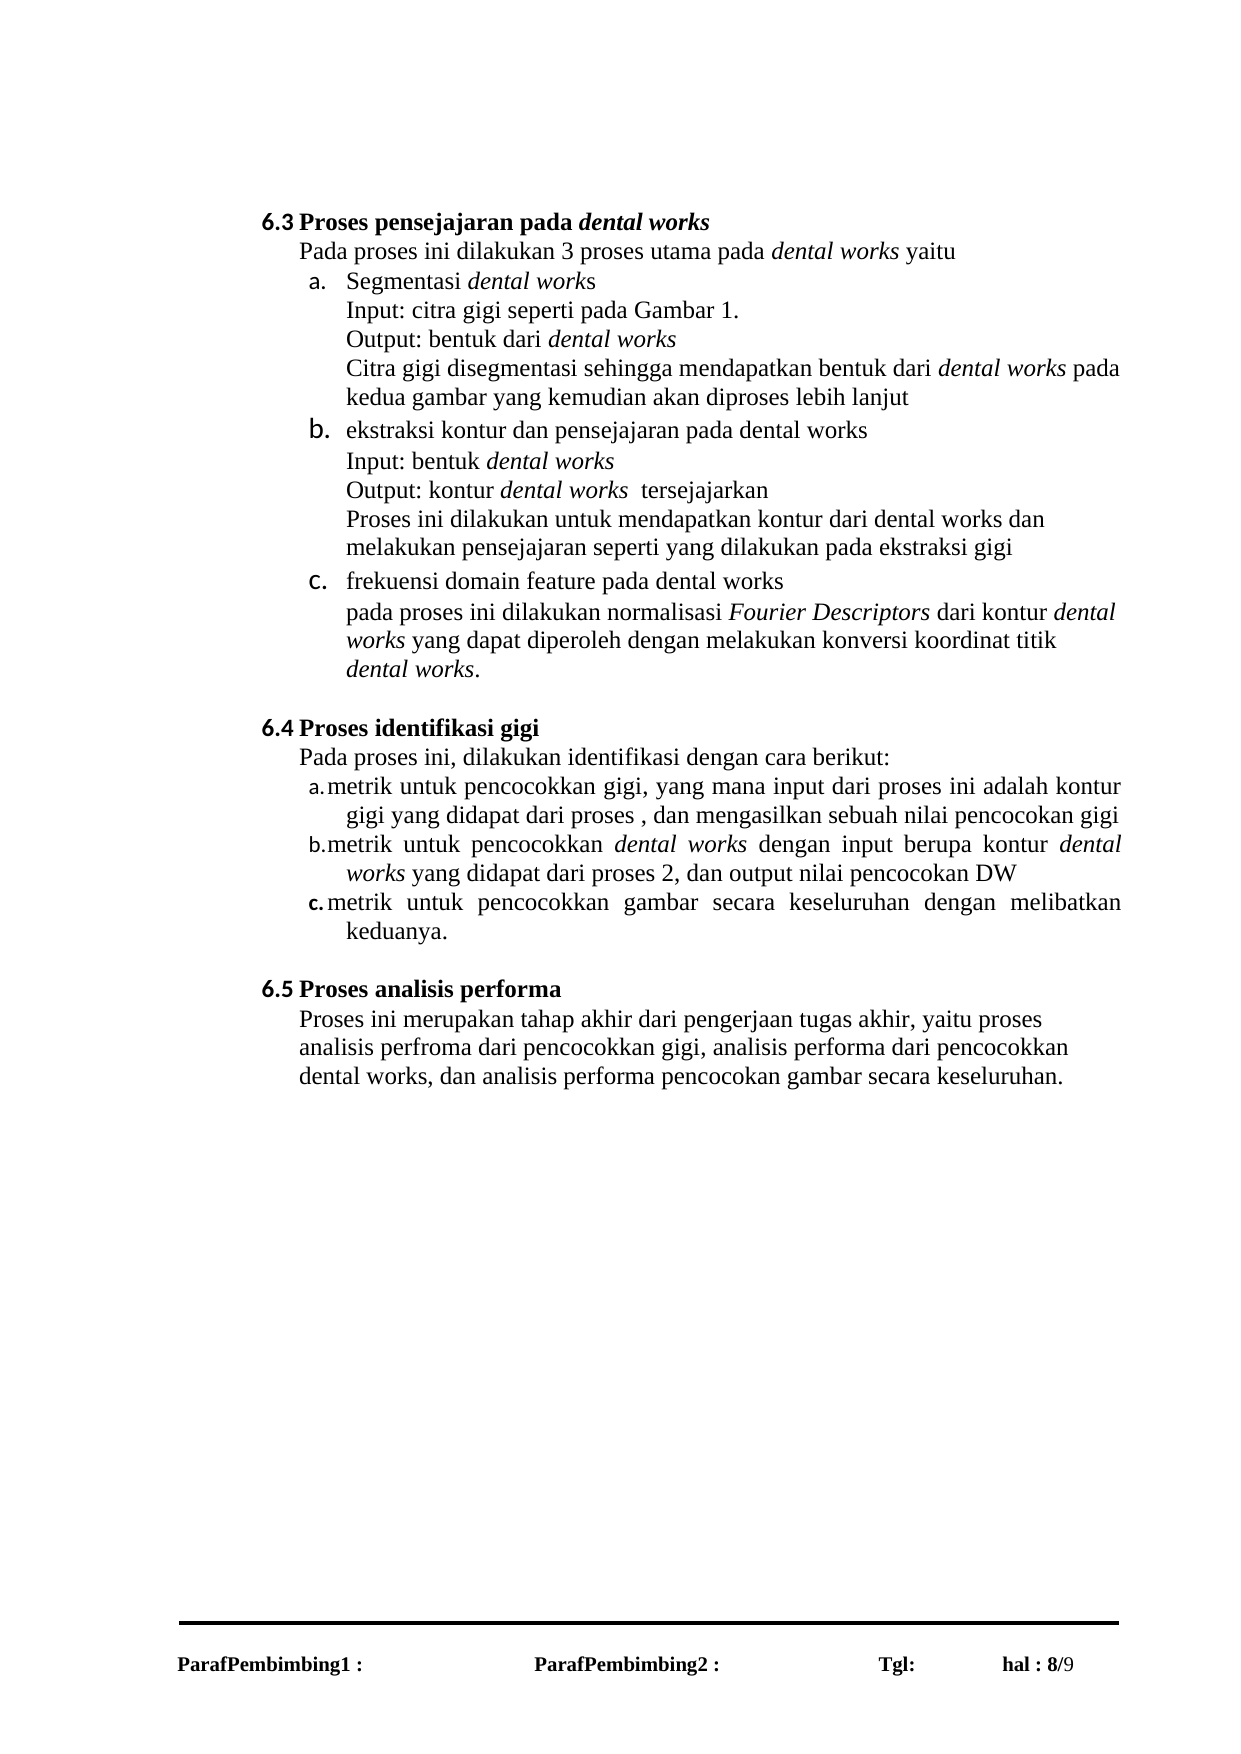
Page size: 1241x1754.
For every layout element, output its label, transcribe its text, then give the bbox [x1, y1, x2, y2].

list metrik untuk pencocokkan gigi, yang mana input dari proses ini adalah kontur gigi yang didapat dari proses , dan mengasilkan sebuah nilai pencocokan gigi [308, 771, 1122, 829]
list Proses ini dilakukan untuk mendapatkan kontur dari dental works dan melakukan pensejajaran seperti yang dilakukan pada ekstraksi gigi [346, 504, 1122, 561]
list pada proses ini dilakukan normalisasi Fourier Descriptors dari kontur dental works yang dapat diperoleh dengan melakukan konversi koordinat titik dental works. [346, 597, 1122, 683]
list Output: kontur dental works tersejajarkan [346, 475, 1122, 504]
list Proses identifikasi gigi [261, 712, 1122, 742]
list Output: bentuk dari dental works [346, 324, 1122, 353]
list Pada proses ini dilakukan 3 proses utama pada dental works yaitu [299, 236, 1122, 265]
list Pada proses ini, dilakukan identifikasi dengan cara berikut: [299, 742, 1122, 771]
list ekstraksi kontur dan pensejajaran pada dental works [308, 411, 1122, 446]
list Proses pensejajaran pada dental works [261, 206, 1122, 236]
list Input: citra gigi seperti pada Gambar 1. [346, 296, 1122, 324]
list Proses analisis performa [261, 973, 1122, 1004]
list Proses ini merupakan tahap akhir dari pengerjaan tugas akhir, yaitu proses analisis perfroma dari pencocokkan gigi, analisis performa dari pencocokkan dental works, dan analisis performa pencocokan gambar secara keseluruhan. [299, 1004, 1122, 1090]
list metrik untuk pencocokkan dental works dengan input berupa kontur dental works yang didapat dari proses 2, dan output nilai pencocokan DW [308, 829, 1122, 887]
list Input: bentuk dental works [346, 446, 1122, 475]
list Segmentasi dental works [308, 265, 1122, 296]
list Citra gigi disegmentasi sehingga mendapatkan bentuk dari dental works pada kedua gambar yang kemudian akan diproses lebih lanjut [346, 353, 1122, 411]
list metrik untuk pencocokkan gambar secara keseluruhan dengan melibatkan keduanya. [308, 887, 1122, 944]
list frekuensi domain feature pada dental works [308, 561, 1122, 597]
